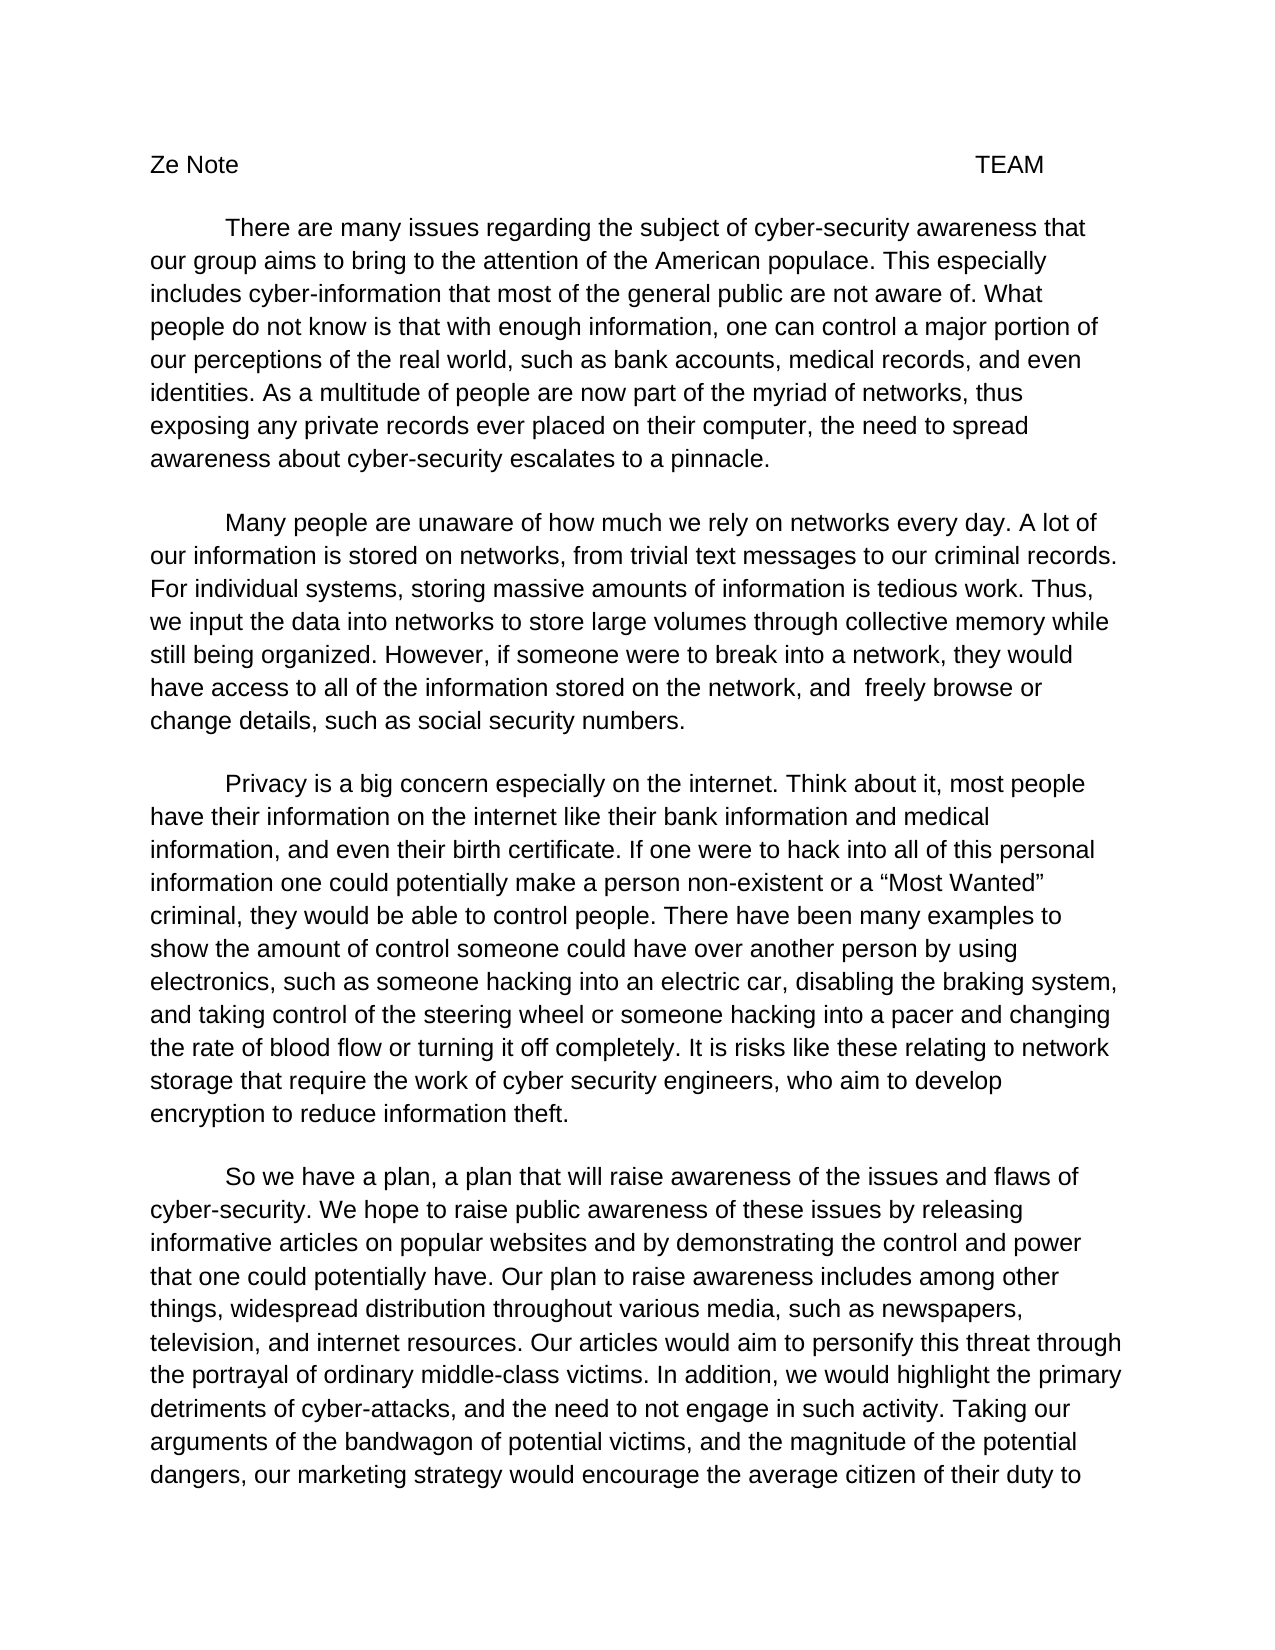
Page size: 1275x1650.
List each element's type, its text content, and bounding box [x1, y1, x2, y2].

text Many people are unaware of how much we rely on networks every day. A lot of our information is stored on networks, from trivial text messages to our criminal records. For individual systems, storing massive amounts of information is tedious work. Thus, we input the data into networks to store large volumes through collective memory while still being organized. However, if someone were to break into a network, they would have access to all of the information stored on the network, and freely browse or change details, such as social security numbers. [150, 508, 1125, 734]
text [150, 1162, 1125, 1488]
text Ze Note TEAM [150, 150, 1125, 179]
text Privacy is a big concern especially on the internet. Think about it, most people have their information on the internet like their bank information and medical information, and even their birth certificate. If one were to hack into all of this personal information one could potentially make a person non-existent or a “Most Wanted” criminal, they would be able to control people. There have been many examples to show the amount of control someone could have over another person by using electronics, such as someone hacking into an electric car, disabling the braking system, and taking control of the steering wheel or someone hacking into a pacer and changing the rate of blood flow or turning it off completely. It is risks like these relating to network storage that require the work of cyber security engineers, who aim to develop encryption to reduce information theft. [150, 769, 1125, 1128]
text There are many issues regarding the subject of cyber-security awareness that our group aims to bring to the attention of the American populace. This especially includes cyber-information that most of the general public are not aware of. What people do not know is that with enough information, one can control a major portion of our perceptions of the real world, such as bank accounts, medical records, and even identities. As a multitude of people are now part of the myriad of networks, thus exposing any private records ever placed on their computer, the need to spread awareness about cyber-security escalates to a pinnacle. [150, 213, 1125, 473]
